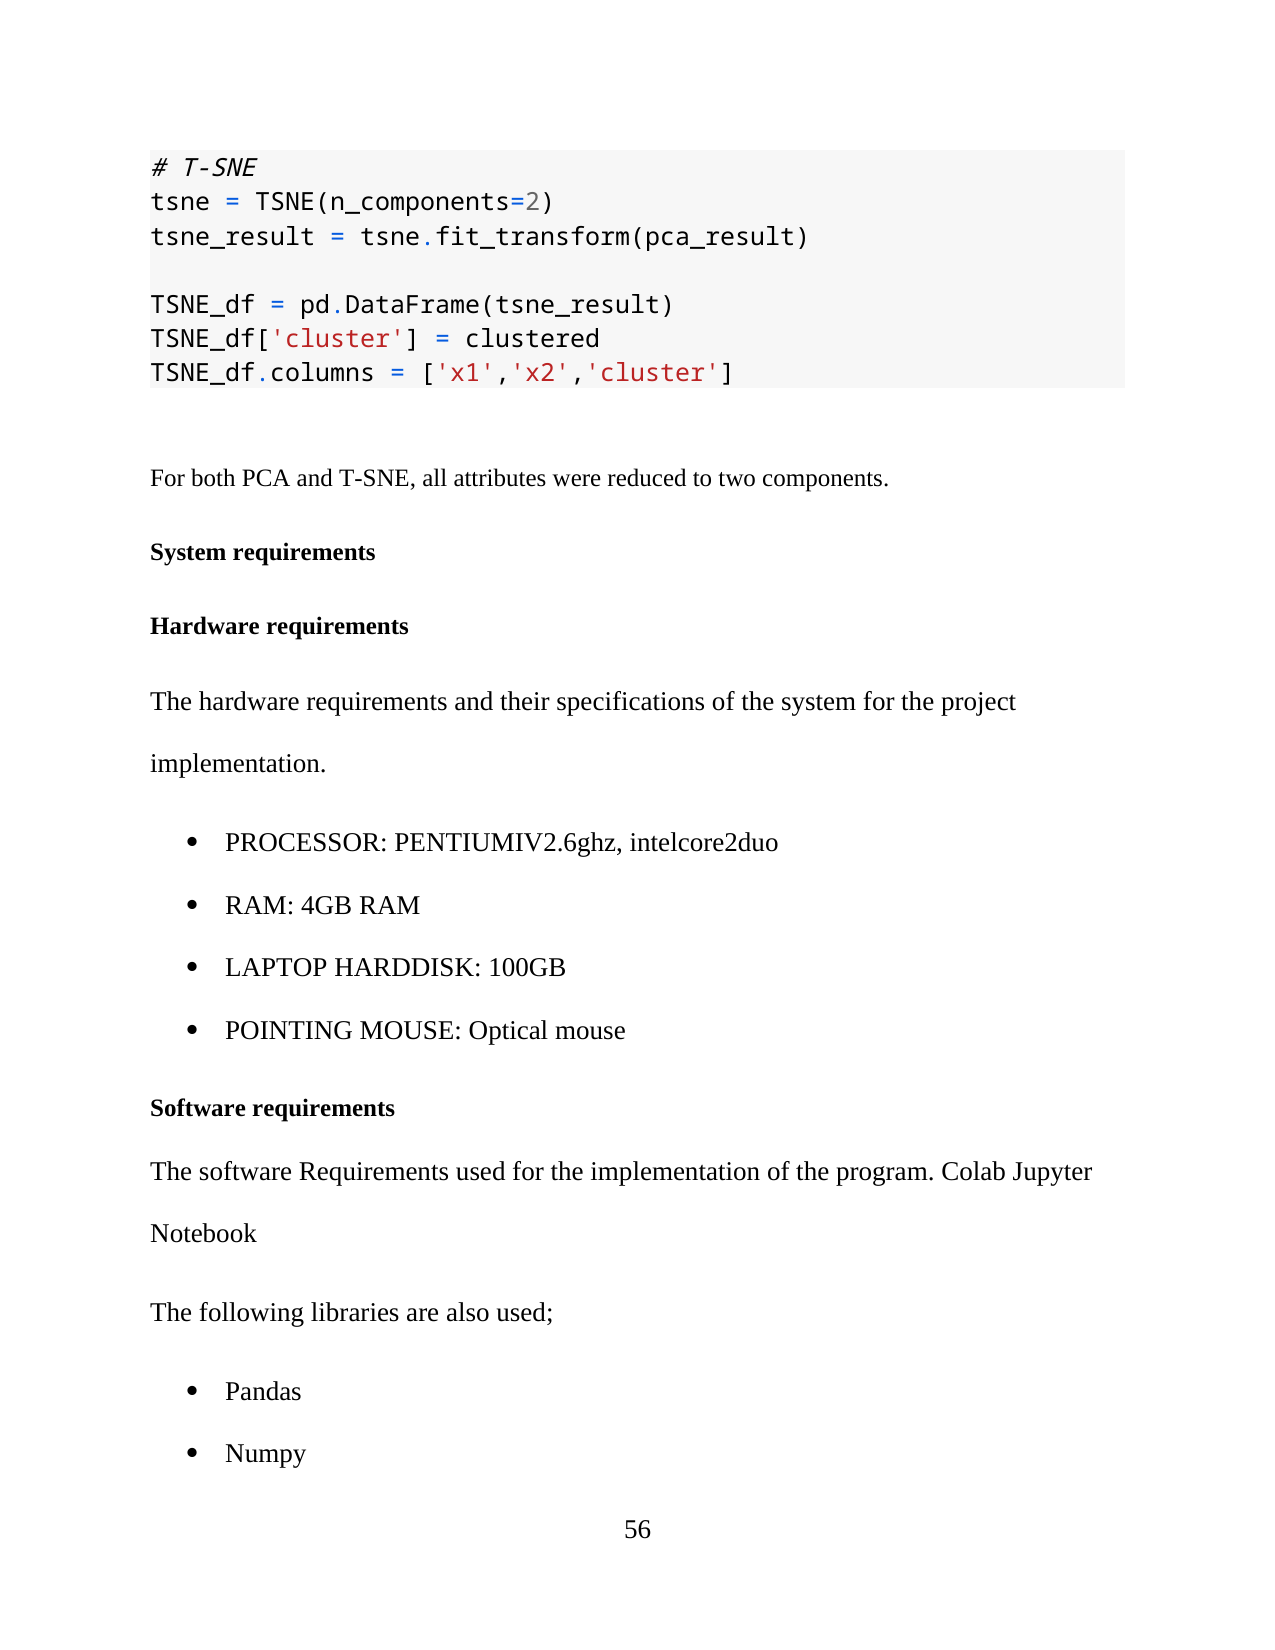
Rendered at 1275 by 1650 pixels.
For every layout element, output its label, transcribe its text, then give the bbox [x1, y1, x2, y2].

text TSNE_df['cluster'] = clustered [150, 320, 1125, 354]
text TSNE_df = pd.DataFrame(tsne_result) [150, 286, 1125, 320]
list LAPTOP HARDDISK: 100GB [187, 951, 1125, 983]
text TSNE_df.columns = ['x1','x2','cluster'] [150, 354, 1125, 388]
text Software requirements [150, 1093, 1125, 1122]
text The hardware requirements and their specifications of the system for the project implementation. [150, 685, 1125, 778]
list PROCESSOR: PENTIUMIV2.6ghz, intelcore2duo [187, 826, 1125, 858]
list Pandas [187, 1375, 1125, 1406]
list POINTING MOUSE: Optical mouse [187, 1014, 1125, 1045]
text The following libraries are also used; [150, 1296, 1125, 1327]
text # T-SNE [150, 150, 1125, 184]
text tsne = TSNE(n_components=2) [150, 184, 1125, 218]
text The software Requirements used for the implementation of the program. Colab Jupyter Notebook [150, 1155, 1125, 1248]
text System requirements [150, 537, 1125, 566]
text tsne_result = tsne.fit_transform(pca_result) [150, 218, 1125, 252]
list Numpy [187, 1437, 1125, 1469]
text Hardware requirements [150, 611, 1125, 640]
text For both PCA and T-SNE, all attributes were reduced to two components. [150, 463, 1125, 491]
list RAM: 4GB RAM [187, 889, 1125, 920]
